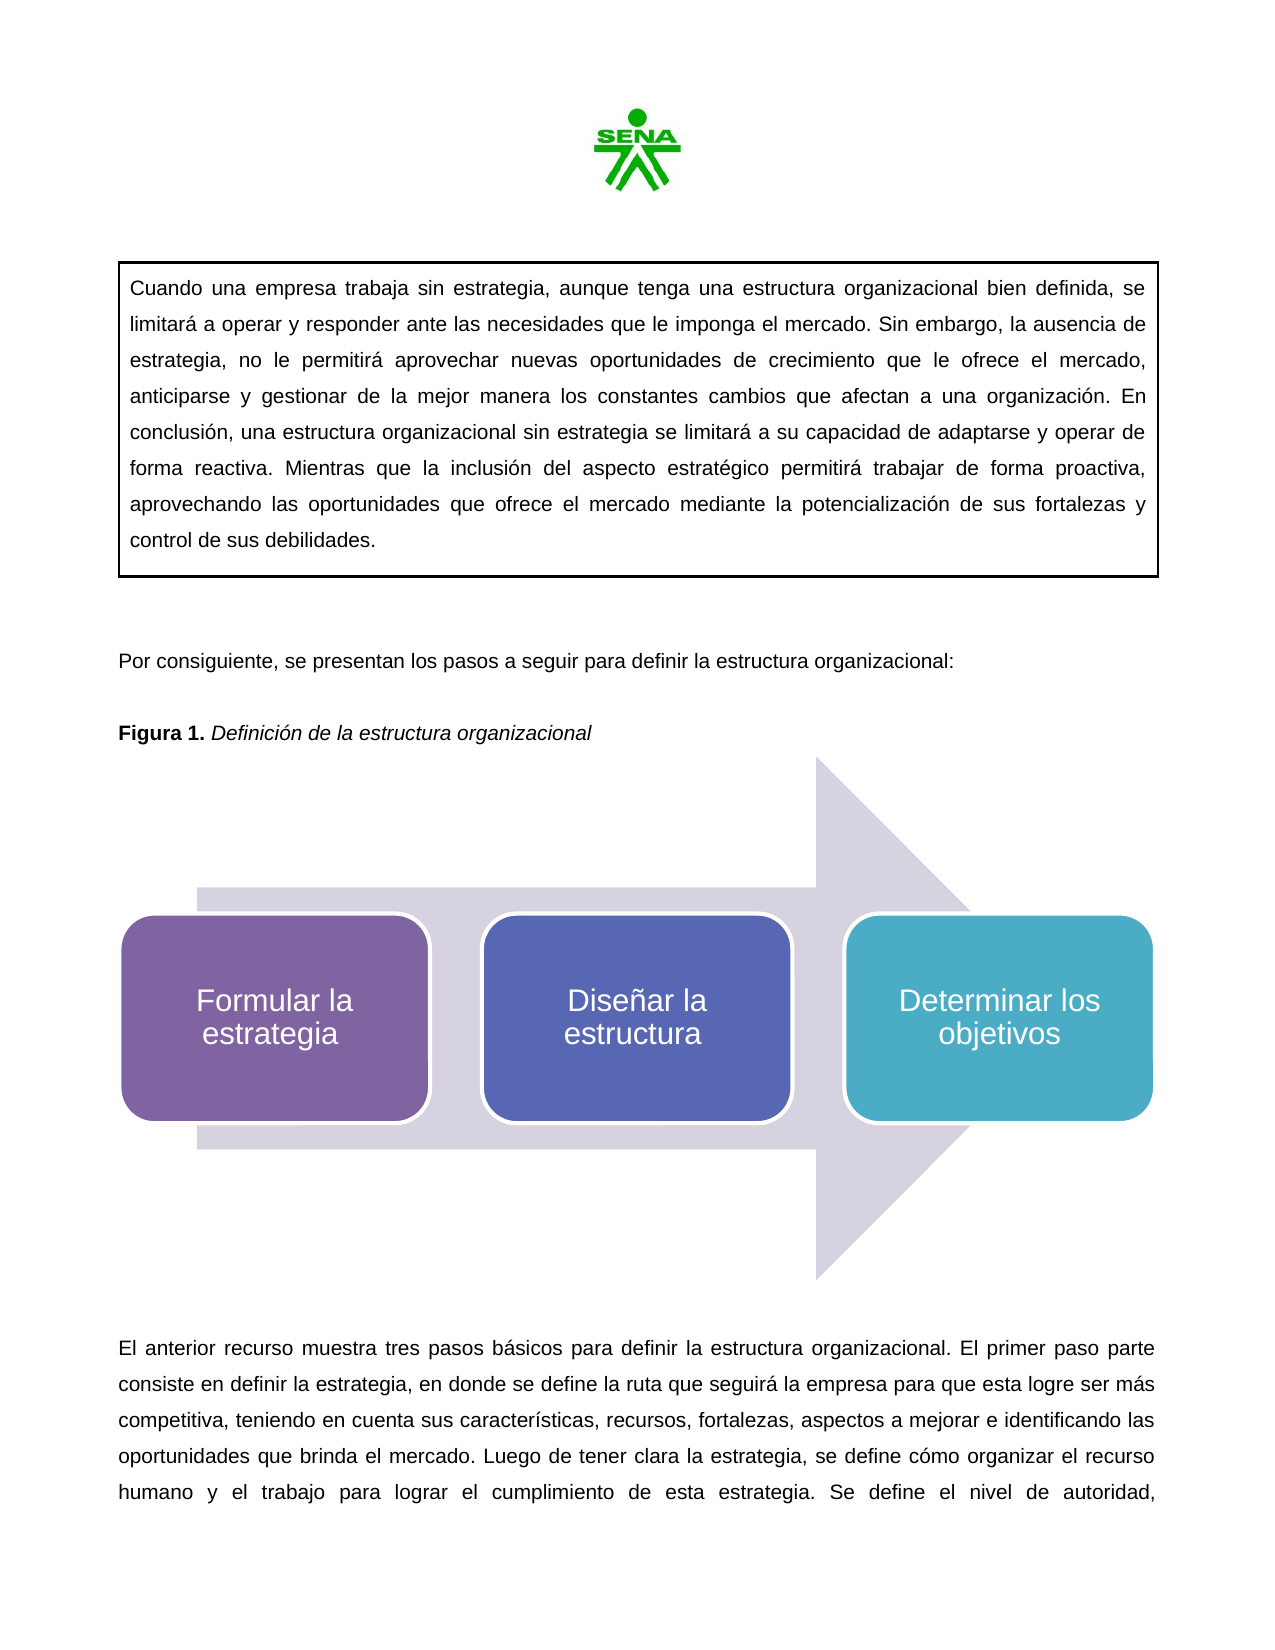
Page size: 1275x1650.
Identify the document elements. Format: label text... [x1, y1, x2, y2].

text Por consiguiente, se presentan los pasos a seguir para definir la estructura organizacional: [118, 649, 1157, 673]
text Figura 1. Definición de la estructura organizacional [118, 721, 1157, 745]
table_header Cuando una empresa trabaja sin estrategia, aunque tenga una estructura organizacional bien definida, se limitará a operar y responder ante las necesidades que le imponga el mercado. Sin embargo, la ausencia de estrategia, no le permitirá aprovechar nuevas oportunidades de crecimiento que le ofrece el mercado, anticiparse y gestionar de la mejor manera los constantes cambios que afectan a una organización. En conclusión, una estructura organizacional sin estrategia se limitará a su capacidad de adaptarse y operar de forma reactiva. Mientras que la inclusión del aspecto estratégico permitirá trabajar de forma proactiva, aprovechando las oportunidades que ofrece el mercado mediante la potencialización de sus fortalezas y control de sus debilidades. [120, 264, 1157, 575]
picture [588, 102, 687, 199]
